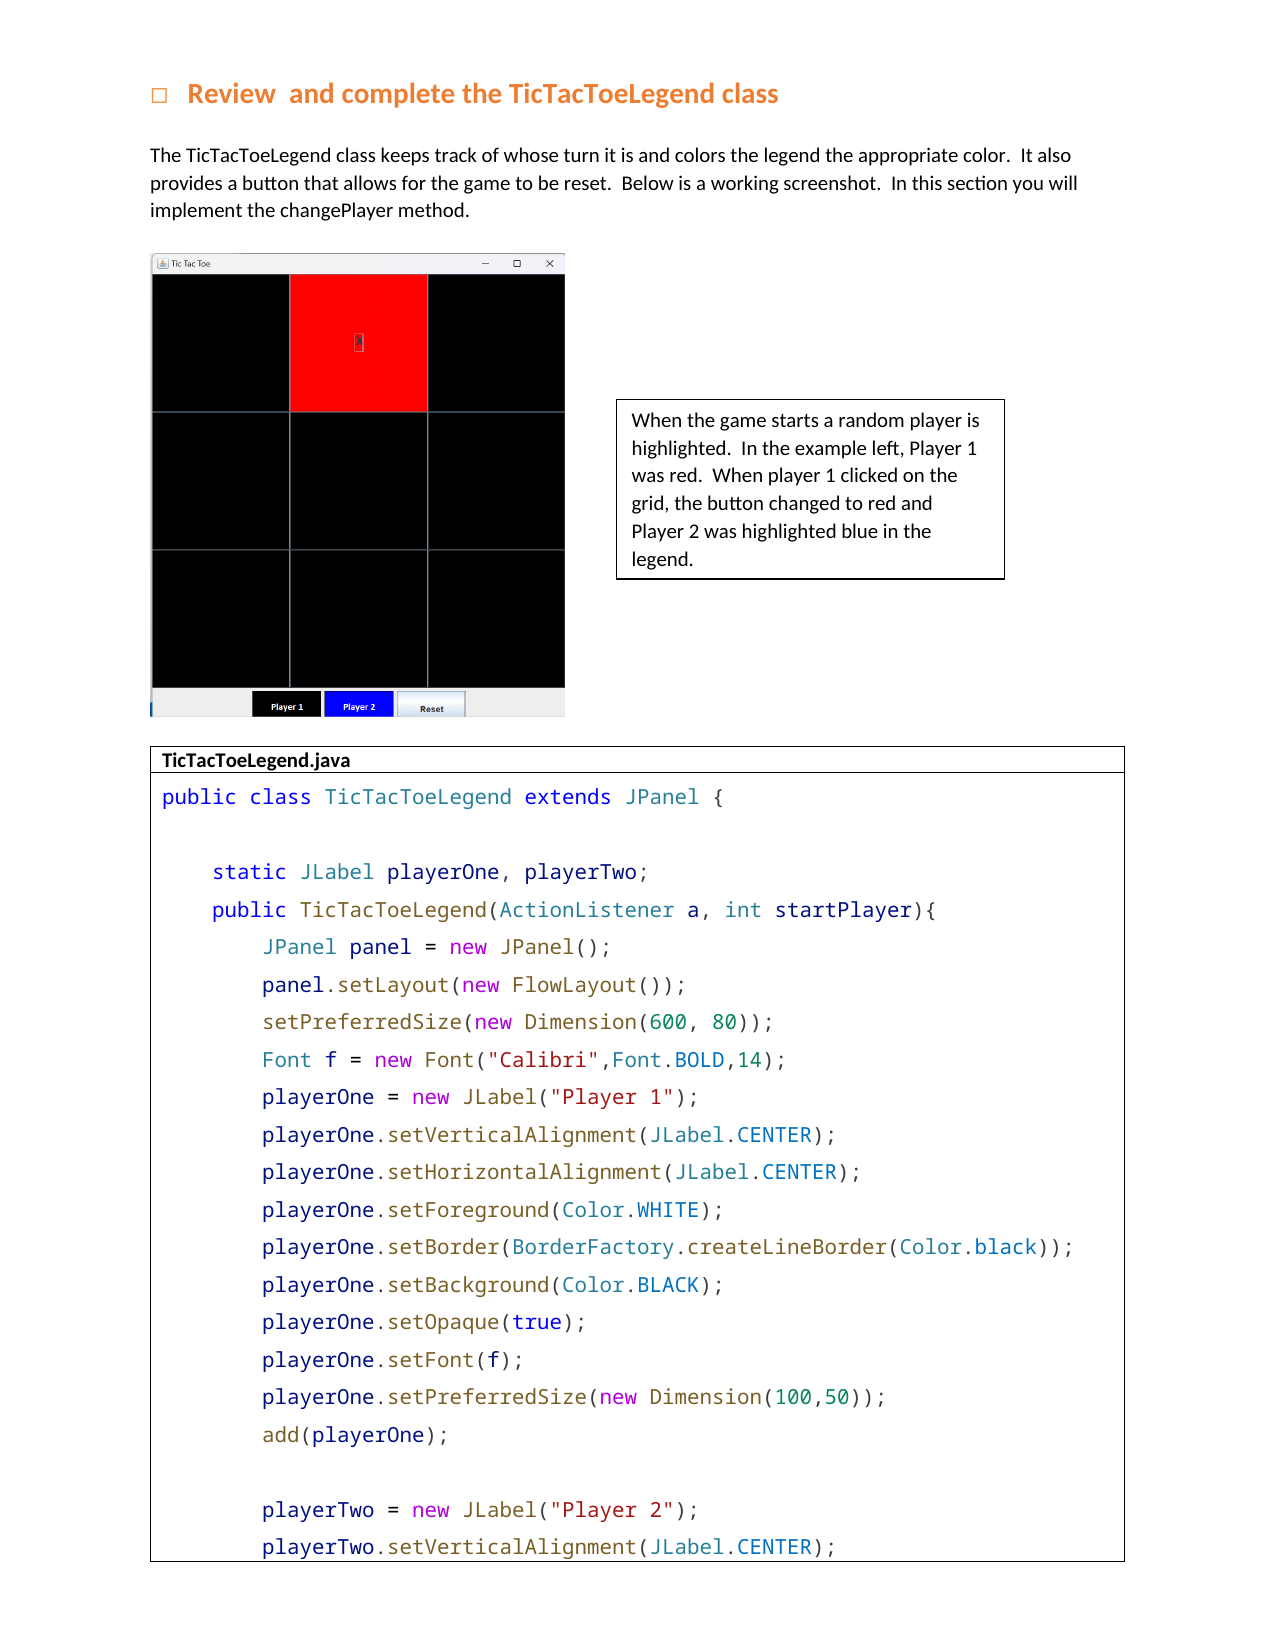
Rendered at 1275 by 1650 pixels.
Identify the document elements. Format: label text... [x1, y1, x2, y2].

picture [150, 253, 565, 717]
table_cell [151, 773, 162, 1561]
list Review and complete the TicTacToeLegend class [150, 75, 1125, 110]
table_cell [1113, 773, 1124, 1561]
table_header TicTacToeLegend.java [151, 747, 1124, 772]
list The TicTacToeLegend class keeps track of whose turn it is and colors the legend the appropriate color. It also provides a button that allows for the game to be reset. Below is a working screenshot. In this section you will implement the changePlayer method. [150, 142, 1125, 223]
